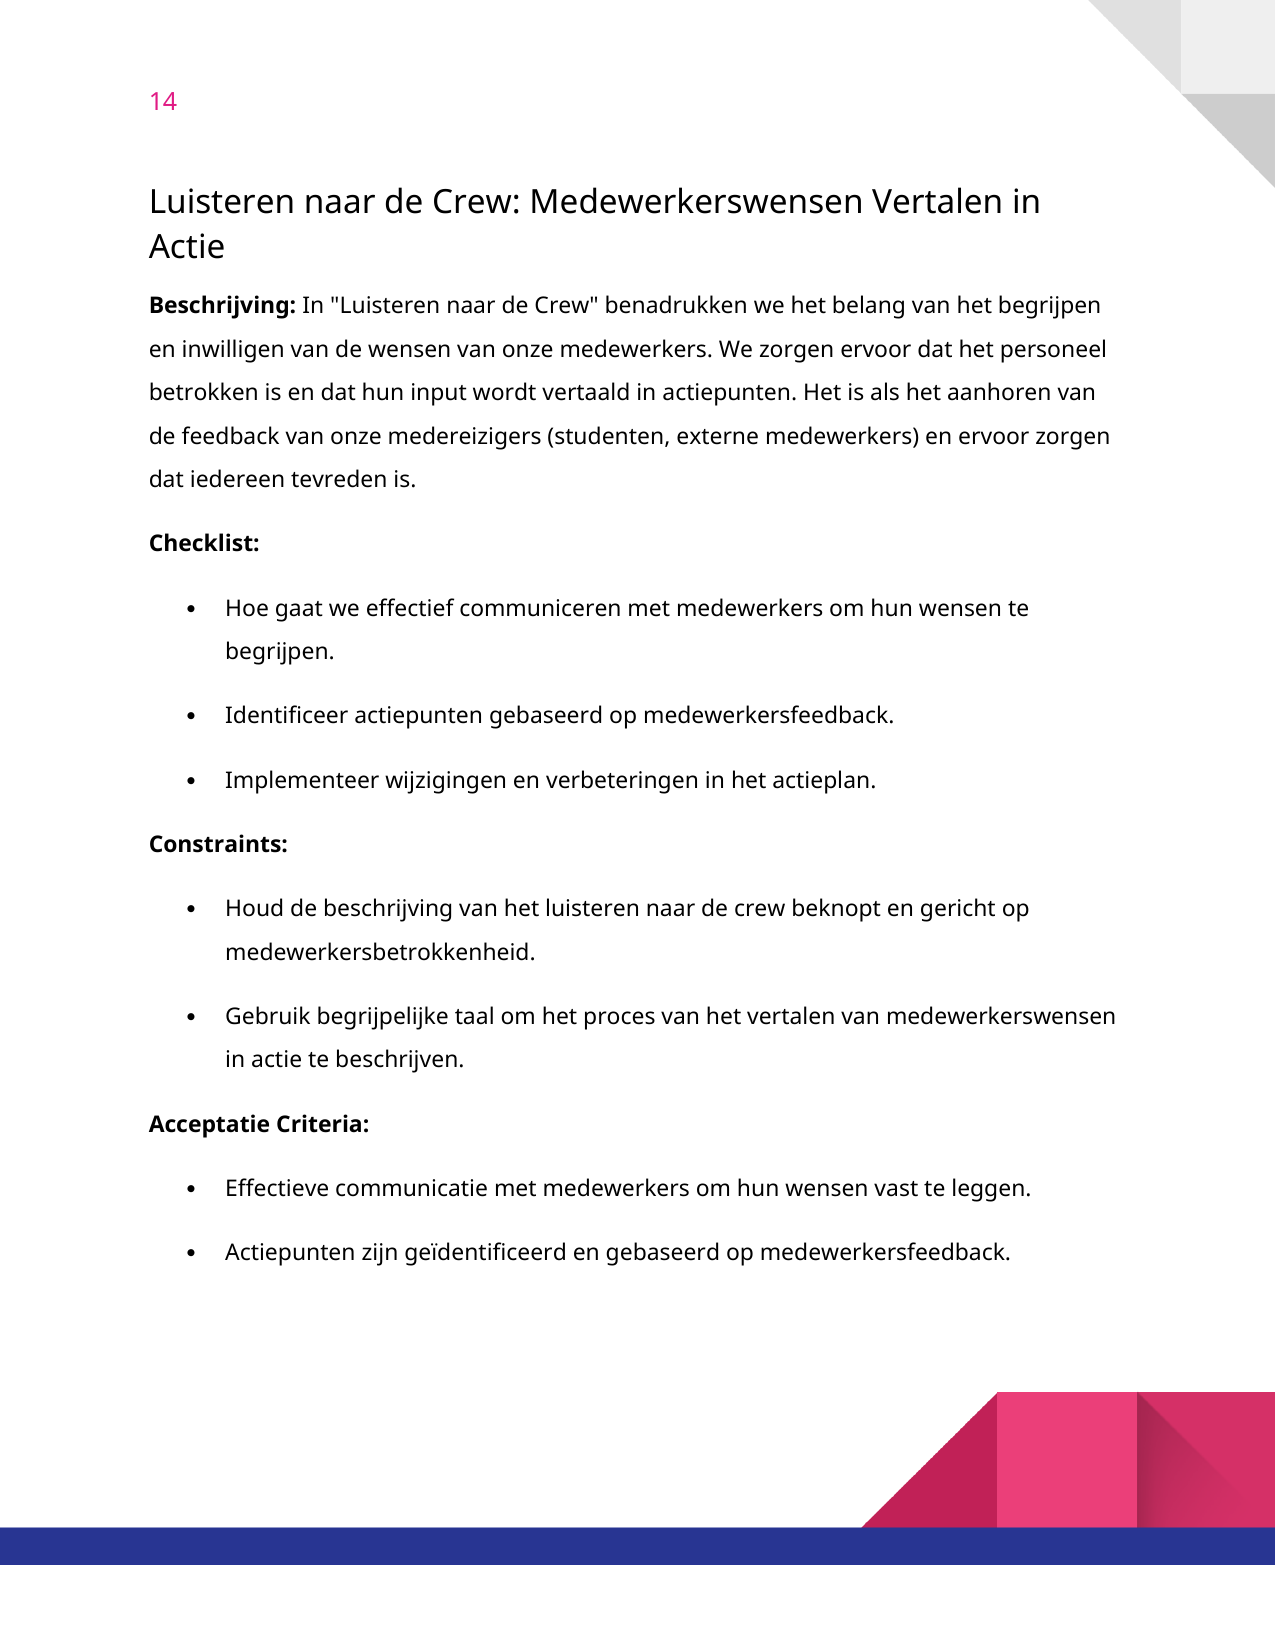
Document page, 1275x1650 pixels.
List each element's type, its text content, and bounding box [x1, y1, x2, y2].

subtitle Luisteren naar de Crew: Medewerkerswensen Vertalen in Actie [148, 178, 1125, 268]
list Implementeer wijzigingen en verbeteringen in het actieplan. [187, 763, 1125, 795]
picture [1087, 0, 1275, 188]
list Effectieve communicatie met medewerkers om hun wensen vast te leggen. [187, 1172, 1125, 1203]
text Constraints: [148, 828, 1125, 859]
text Beschrijving: In "Luisteren naar de Crew" benadrukken we het belang van het begrijpen en inwilligen van de wensen van onze medewerkers. We zorgen ervoor dat het personeel betrokken is en dat hun input wordt vertaald in actiepunten. Het is als het aanhoren van de feedback van onze medereizigers (studenten, externe medewerkers) en ervoor zorgen dat iedereen tevreden is. [148, 289, 1125, 494]
text Checklist: [148, 527, 1125, 558]
list Houd de beschrijving van het luisteren naar de crew beknopt en gericht op medewerkersbetrokkenheid. [187, 892, 1125, 967]
list Actiepunten zijn geïdentificeerd en gebaseerd op medewerkersfeedback. [187, 1236, 1125, 1267]
picture [0, 1390, 1275, 1565]
text Acceptatie Criteria: [148, 1107, 1125, 1139]
list Gebruik begrijpelijke taal om het proces van het vertalen van medewerkerswensen in actie te beschrijven. [187, 1000, 1125, 1074]
list Identificeer actiepunten gebaseerd op medewerkersfeedback. [187, 699, 1125, 731]
list Hoe gaat we effectief communiceren met medewerkers om hun wensen te begrijpen. [187, 592, 1125, 666]
